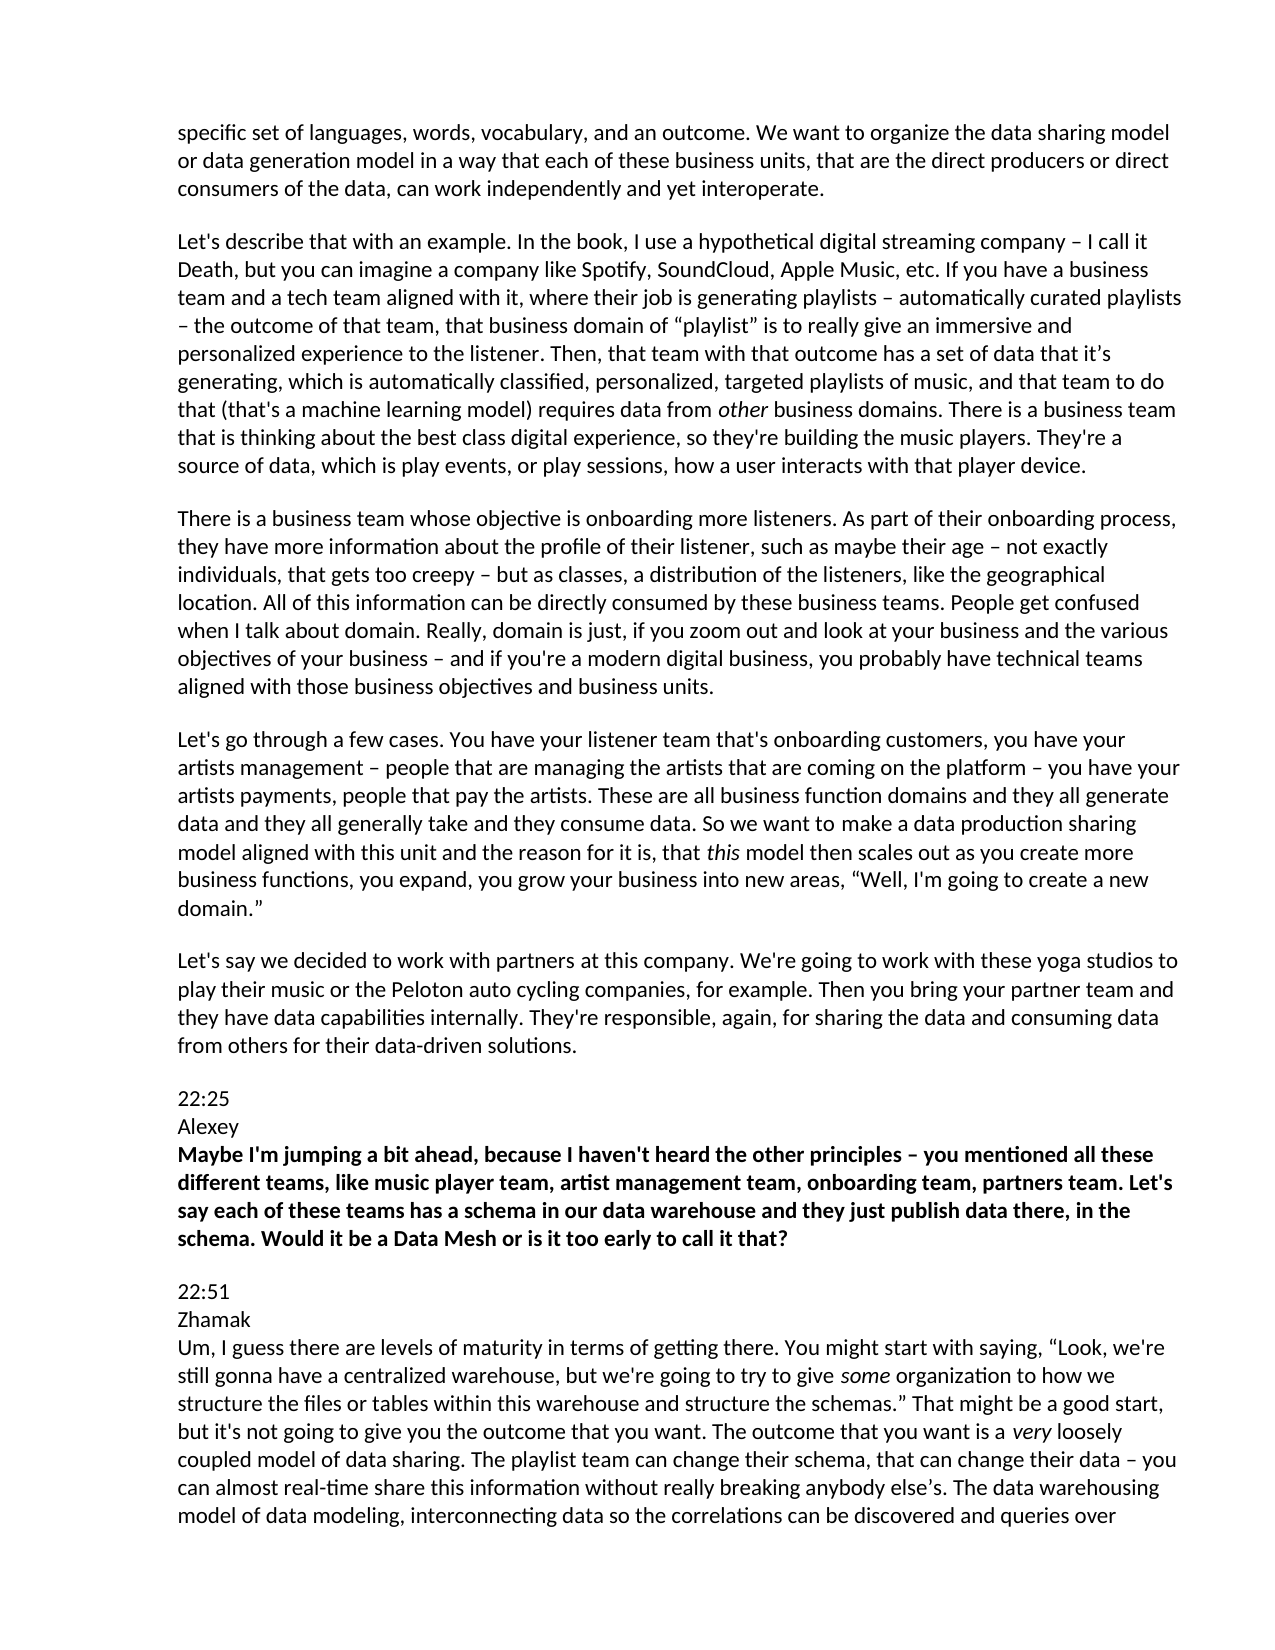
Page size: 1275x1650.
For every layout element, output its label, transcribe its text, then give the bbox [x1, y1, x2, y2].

text Let's go through a few cases. You have your listener team that's onboarding customers, you have your artists management – people that are managing the artists that are coming on the platform – you have your artists payments, people that pay the artists. These are all business function domains and they all generate data and they all generally take and they consume data. So we want to make a data production sharing model aligned with this unit and the reason for it is, that this model then scales out as you create more business functions, you expand, you grow your business into new areas, “Well, I'm going to create a new domain.” [177, 726, 1186, 922]
text There is a business team whose objective is onboarding more listeners. As part of their onboarding process, they have more information about the profile of their listener, such as maybe their age – not exactly individuals, that gets too creepy – but as classes, a distribution of the listeners, like the geographical location. All of this information can be directly consumed by these business teams. People get confused when I talk about domain. Really, domain is just, if you zoom out and look at your business and the various objectives of your business – and if you're a modern digital business, you probably have technical teams aligned with those business objectives and business units. [177, 504, 1186, 701]
text Alexey [177, 1112, 1186, 1140]
text 22:51 [177, 1277, 1186, 1305]
text Let's describe that with an example. In the book, I use a hypothetical digital streaming company – I call it Death, but you can imagine a company like Spotify, SoundCloud, Apple Music, etc. If you have a business team and a tech team aligned with it, where their job is generating playlists – automatically curated playlists – the outcome of that team, that business domain of “playlist” is to really give an immersive and personalized experience to the listener. Then, that team with that outcome has a set of data that it’s generating, which is automatically classified, personalized, targeted playlists of music, and that team to do that (that's a machine learning model) requires data from other business domains. There is a business team that is thinking about the best class digital experience, so they're building the music players. They're a source of data, which is play events, or play sessions, how a user interacts with that player device. [177, 227, 1186, 479]
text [177, 118, 1186, 202]
text Zhamak [177, 1305, 1186, 1333]
text Maybe I'm jumping a bit ahead, because I haven't heard the other principles – you mentioned all these different teams, like music player team, artist management team, onboarding team, partners team. Let's say each of these teams has a schema in our data warehouse and they just publish data there, in the schema. Would it be a Data Mesh or is it too early to call it that? [177, 1140, 1186, 1252]
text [177, 1333, 1186, 1529]
text Let's say we decided to work with partners at this company. We're going to work with these yoga studios to play their music or the Peloton auto cycling companies, for example. Then you bring your partner team and they have data capabilities internally. They're responsible, again, for sharing the data and consuming data from others for their data-driven solutions. [177, 947, 1186, 1059]
text 22:25 [177, 1084, 1186, 1112]
